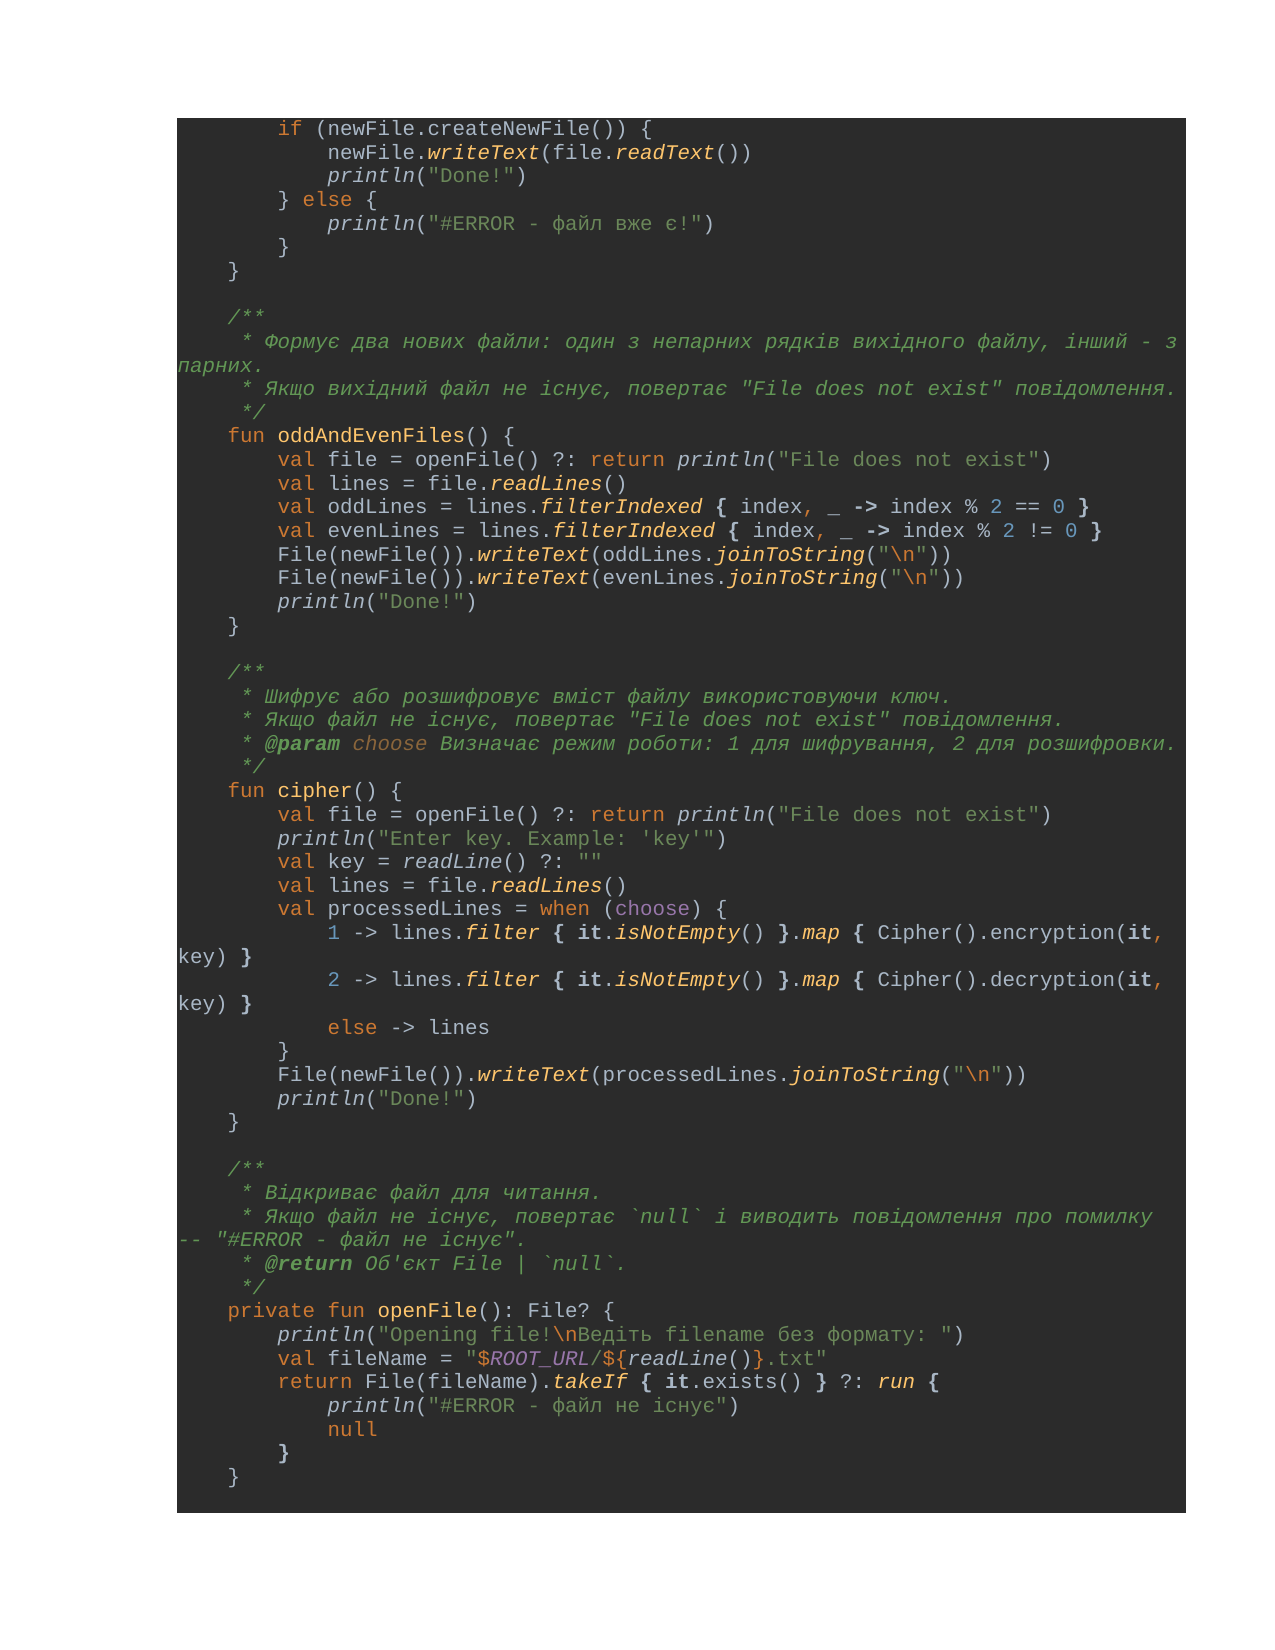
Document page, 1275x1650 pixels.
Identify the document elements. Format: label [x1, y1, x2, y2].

text [177, 118, 1186, 1513]
